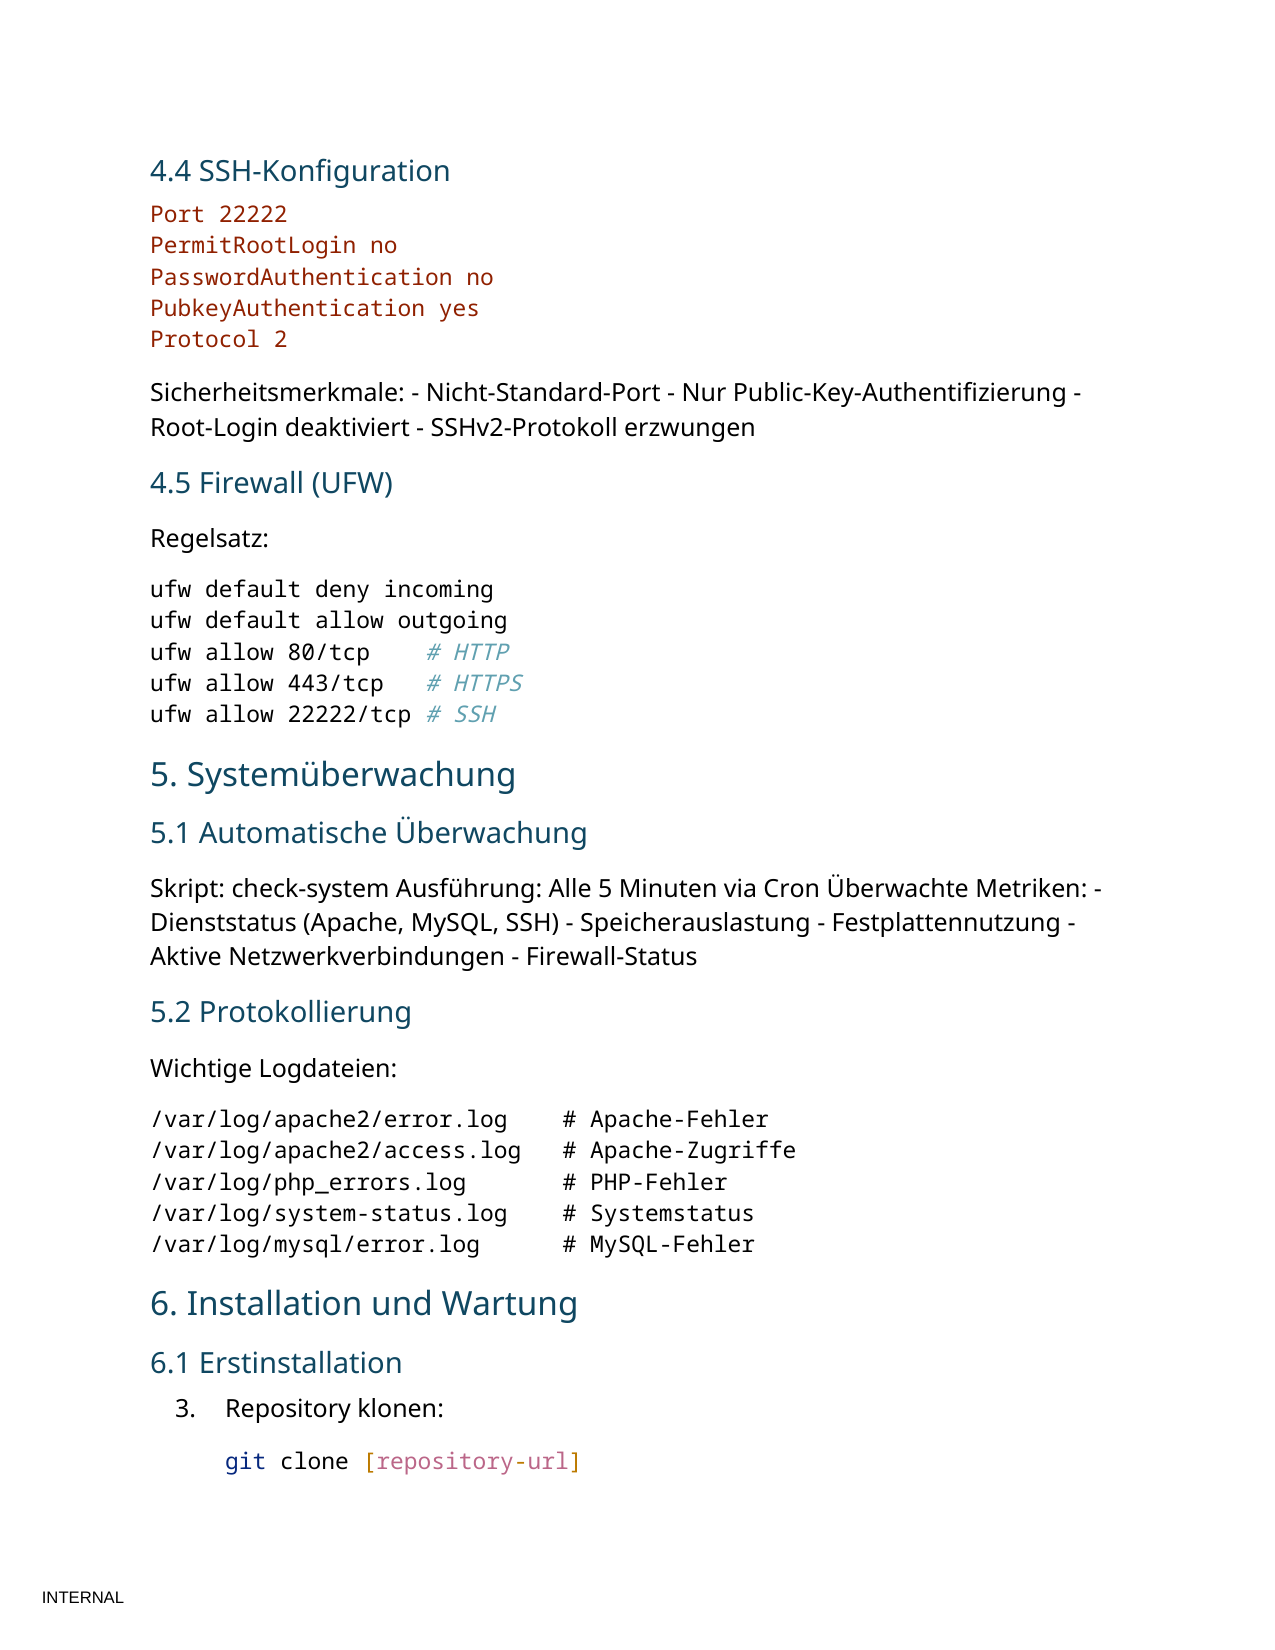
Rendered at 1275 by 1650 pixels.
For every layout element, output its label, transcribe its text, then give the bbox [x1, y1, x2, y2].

subtitle 5.1 Automatische Überwachung [150, 812, 1125, 852]
subtitle 6. Installation und Wartung [150, 1280, 1125, 1326]
text /var/log/apache2/error.log # Apache-Fehler /var/log/apache2/access.log # Apache-Zugriffe /var/log/php_errors.log # PHP-Fehler /var/log/system-status.log # Systemstatus /var/log/mysql/error.log # MySQL-Fehler [150, 1103, 1125, 1259]
subtitle 4.5 Firewall (UFW) [150, 462, 1125, 502]
subtitle 4.4 SSH-Konfiguration [150, 150, 1125, 190]
list Repository klonen: [175, 1390, 1125, 1424]
text Port 22222 PermitRootLogin no PasswordAuthentication no PubkeyAuthentication yes Protocol 2 [150, 198, 1125, 354]
text Wichtige Logdateien: [150, 1050, 1125, 1084]
text ufw default deny incoming ufw default allow outgoing ufw allow 80/tcp # HTTP ufw allow 443/tcp # HTTPS ufw allow 22222/tcp # SSH [150, 573, 1125, 729]
subtitle 5.2 Protokollierung [150, 992, 1125, 1031]
subtitle 5. Systemüberwachung [150, 750, 1125, 796]
text Skript: check-system Ausführung: Alle 5 Minuten via Cron Überwachte Metriken: - Dienststatus (Apache, MySQL, SSH) - Speicherauslastung - Festplattennutzung - Aktive Netzwerkverbindungen - Firewall-Status [150, 871, 1125, 973]
text Sicherheitsmerkmale: - Nicht-Standard-Port - Nur Public-Key-Authentifizierung - Root-Login deaktiviert - SSHv2-Protokoll erzwungen [150, 375, 1125, 443]
text Regelsatz: [150, 520, 1125, 554]
list git clone [repository-url] [175, 1445, 1125, 1476]
subtitle 6.1 Erstinstallation [150, 1342, 1125, 1382]
